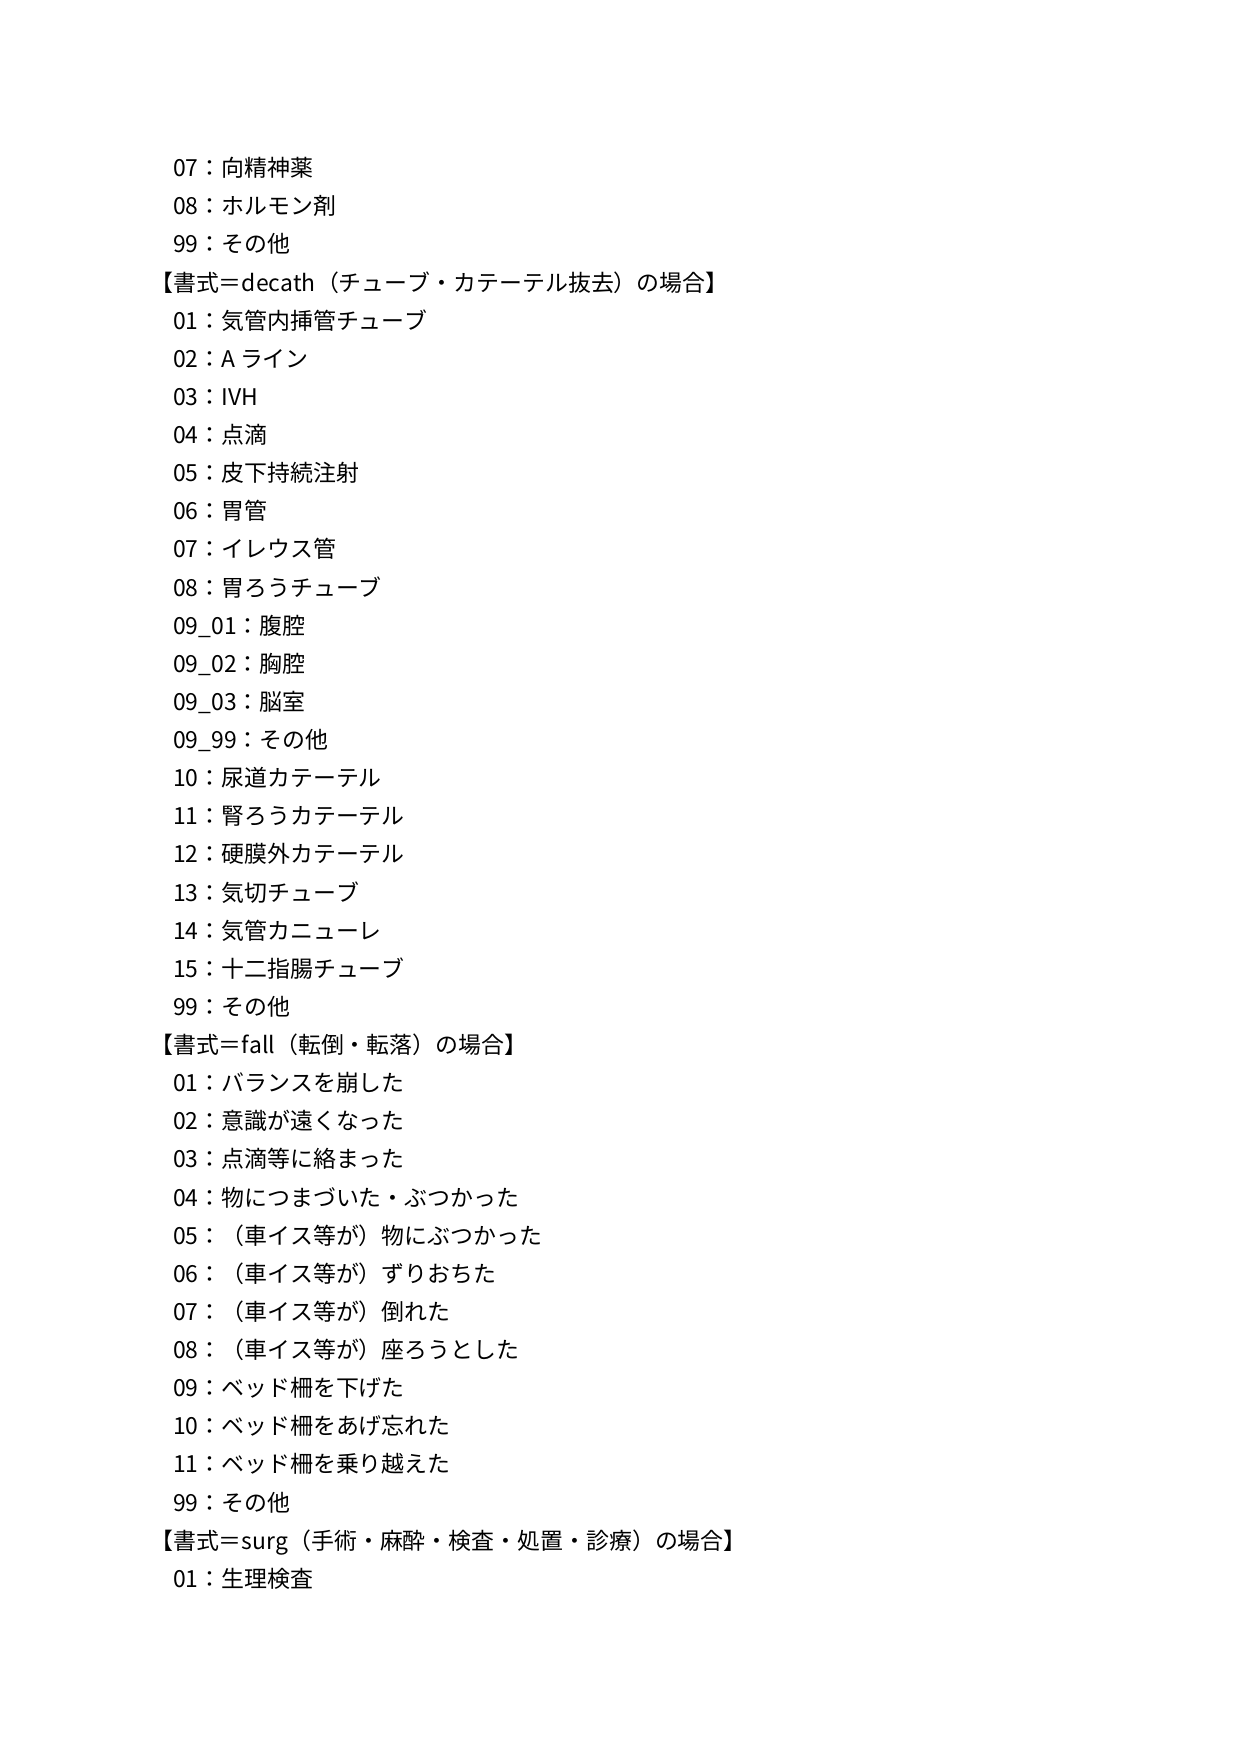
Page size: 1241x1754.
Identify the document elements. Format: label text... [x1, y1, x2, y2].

text 14：気管カニューレ [150, 912, 1090, 946]
text 07：（車イス等が）倒れた [150, 1294, 1090, 1327]
text 09_03：脳室 [150, 684, 1090, 717]
text 05：（車イス等が）物にぶつかった [150, 1217, 1090, 1251]
text 05：皮下持続注射 [150, 455, 1090, 488]
text 11：ベッド柵を乗り越えた [150, 1446, 1090, 1479]
text 【書式＝surg（手術・麻酔・検査・処置・診療）の場合】 [150, 1522, 1090, 1556]
text 10：ベッド柵をあげ忘れた [150, 1408, 1090, 1441]
text 99：その他 [150, 989, 1090, 1022]
text 08：（車イス等が）座ろうとした [150, 1332, 1090, 1365]
text 99：その他 [150, 1484, 1090, 1518]
text 07：イレウス管 [150, 531, 1090, 564]
text 06：（車イス等が）ずりおちた [150, 1256, 1090, 1289]
text 06：胃管 [150, 493, 1090, 526]
text 11：腎ろうカテーテル [150, 798, 1090, 831]
text 09_99：その他 [150, 722, 1090, 755]
text 02：Aライン [150, 341, 1090, 374]
text 01：気管内挿管チューブ [150, 302, 1090, 336]
text 【書式＝fall（転倒・転落）の場合】 [150, 1027, 1090, 1060]
text 07：向精神薬 [150, 150, 1090, 183]
text 02：意識が遠くなった [150, 1103, 1090, 1136]
text 03：点滴等に絡まった [150, 1141, 1090, 1174]
text 03：IVH [150, 379, 1090, 412]
text 13：気切チューブ [150, 874, 1090, 908]
text 01：バランスを崩した [150, 1065, 1090, 1098]
text 10：尿道カテーテル [150, 760, 1090, 793]
text 09_01：腹腔 [150, 607, 1090, 641]
text 08：ホルモン剤 [150, 188, 1090, 221]
text 12：硬膜外カテーテル [150, 836, 1090, 869]
text 04：物につまづいた・ぶつかった [150, 1179, 1090, 1213]
text 09：ベッド柵を下げた [150, 1370, 1090, 1403]
text 04：点滴 [150, 417, 1090, 450]
text 09_02：胸腔 [150, 646, 1090, 679]
text 99：その他 [150, 226, 1090, 259]
text 08：胃ろうチューブ [150, 569, 1090, 603]
text 【書式＝decath（チューブ・カテーテル抜去）の場合】 [150, 264, 1090, 298]
text 15：十二指腸チューブ [150, 951, 1090, 984]
text 01：生理検査 [150, 1561, 1090, 1594]
